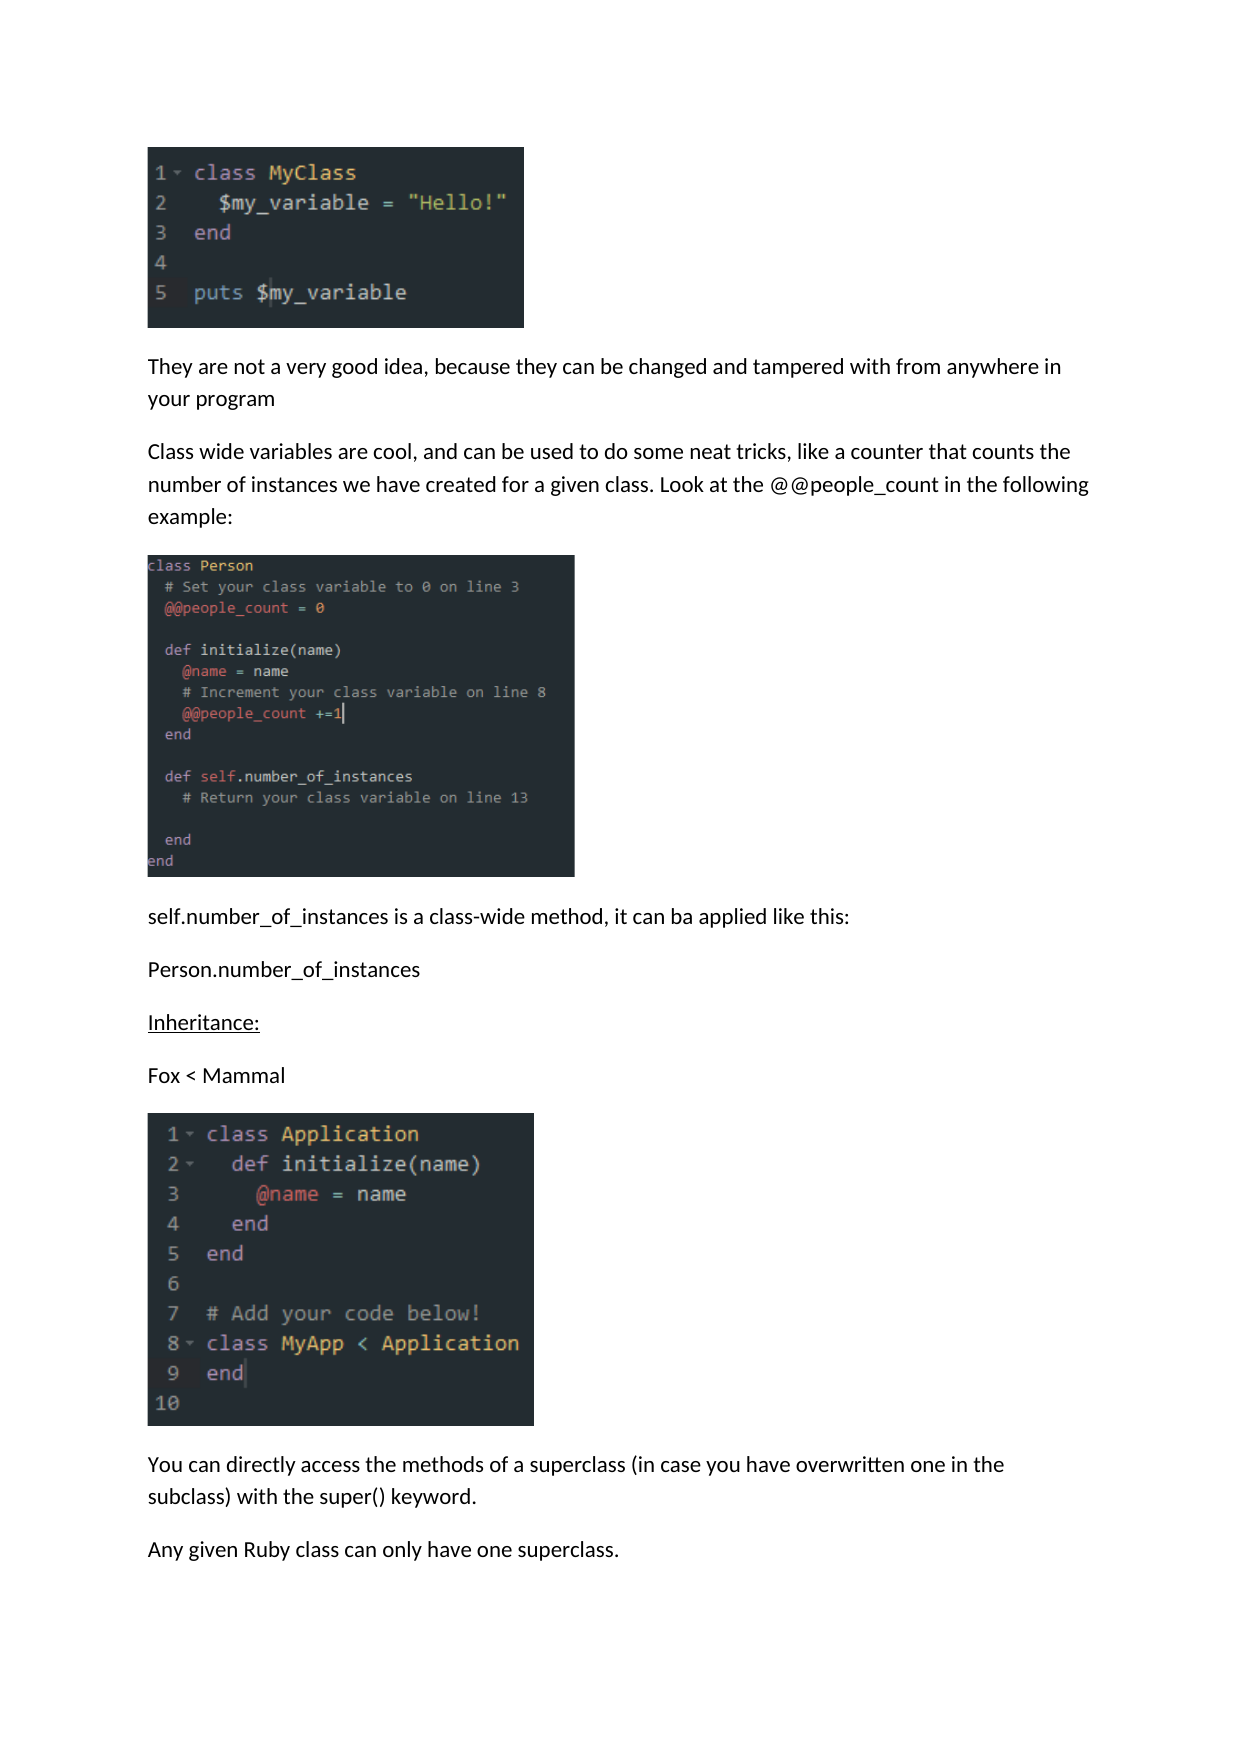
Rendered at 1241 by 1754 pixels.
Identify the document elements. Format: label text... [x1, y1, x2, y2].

text Fox < Mammal [148, 1061, 1093, 1089]
text self.number_of_instances is a class-wide method, it can ba applied like this: [148, 902, 1093, 930]
text Inheritance: [148, 1008, 1093, 1036]
text Class wide variables are cool, and can be used to do some neat tricks, like a counter that counts the number of instances we have created for a given class. Look at the @@people_count in the following example: [148, 437, 1093, 530]
text You can directly access the methods of a superclass (in case you have overwritten one in the subclass) with the super() keyword. [148, 1450, 1093, 1510]
picture [147, 1113, 534, 1426]
text They are not a very good idea, because they can be changed and tampered with from anywhere in your program [148, 352, 1093, 412]
picture [147, 147, 524, 328]
text Any given Ruby class can only have one superclass. [148, 1535, 1093, 1563]
text Person.number_of_instances [148, 955, 1093, 983]
picture [147, 555, 575, 877]
